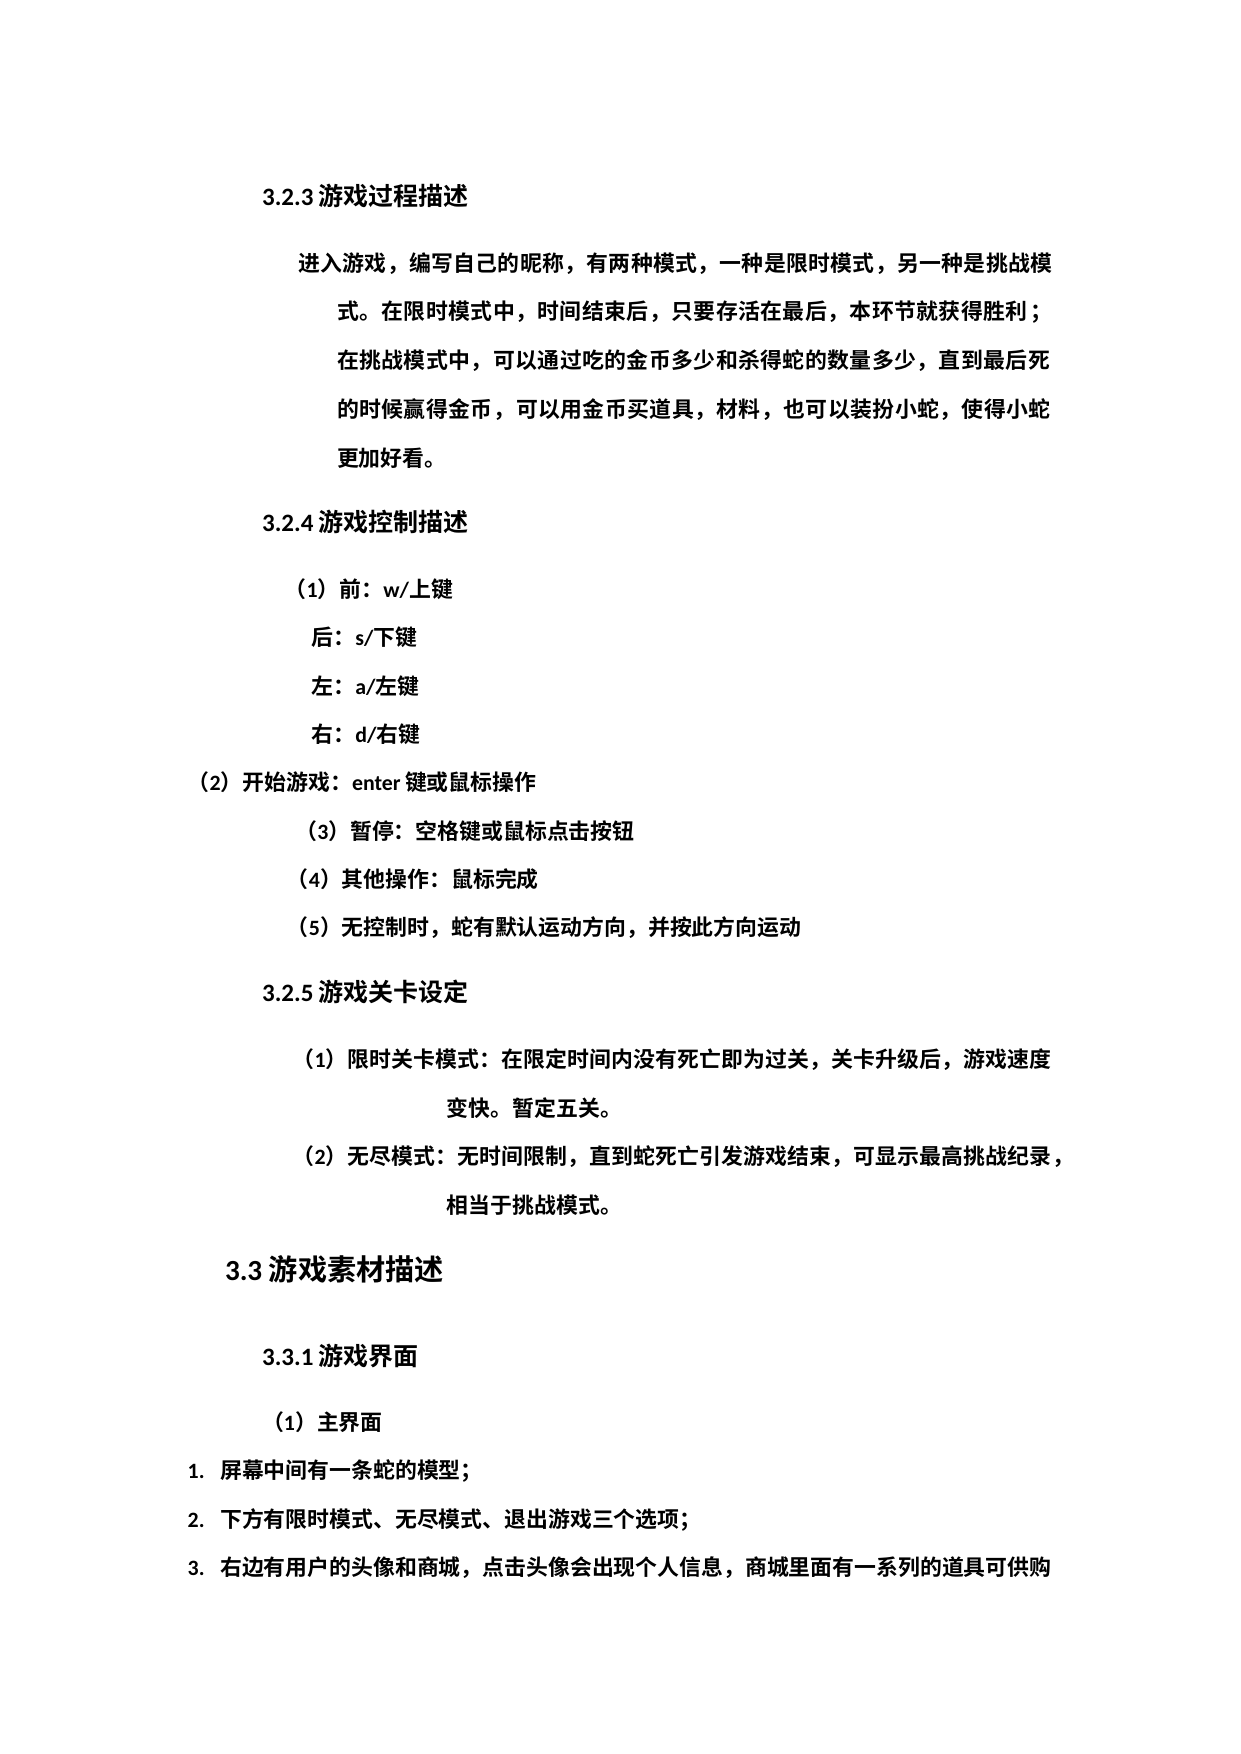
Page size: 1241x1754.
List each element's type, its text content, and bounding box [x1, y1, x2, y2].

list 屏幕中间有一条蛇的模型； [187, 1453, 1053, 1486]
list 3.2.3游戏过程描述 [262, 162, 1053, 227]
list （1）前：w/上键 [262, 572, 1053, 604]
list 右：d/右键 [262, 717, 1053, 749]
list 3.2.5游戏关卡设定 [262, 958, 1053, 1023]
list 3.3.1游戏界面 [262, 1322, 1053, 1387]
list （4）其他操作：鼠标完成 [262, 862, 1053, 894]
list （3）暂停：空格键或鼠标点击按钮 [187, 813, 1053, 846]
list （2）无尽模式：无时间限制，直到蛇死亡引发游戏结束，可显示最高挑战纪录，相当于挑战模式。 [262, 1138, 1053, 1220]
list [187, 1550, 1053, 1582]
list 开始游戏：enter键或鼠标操作 [187, 765, 1053, 797]
list 后：s/下键 [262, 620, 1053, 652]
list 3.3 游戏素材描述 [225, 1236, 1053, 1301]
list 3.2.4游戏控制描述 [262, 488, 1053, 553]
list （1）主界面 [262, 1405, 1053, 1437]
list （5）无控制时，蛇有默认运动方向，并按此方向运动 [262, 910, 1053, 942]
list 进入游戏，编写自己的昵称，有两种模式，一种是限时模式，另一种是挑战模式。在限时模式中，时间结束后，只要存活在最后，本环节就获得胜利；在挑战模式中，可以通过吃的金币多少和杀得蛇的数量多少，直到最后死的时候赢得金币，可以用金币买道具，材料，也可以装扮小蛇，使得小蛇更加好看。 [262, 245, 1053, 473]
list （1）限时关卡模式：在限定时间内没有死亡即为过关，关卡升级后，游戏速度变快。暂定五关。 [262, 1041, 1053, 1123]
list 左：a/左键 [262, 668, 1053, 701]
list 下方有限时模式、无尽模式、退出游戏三个选项； [187, 1501, 1053, 1534]
